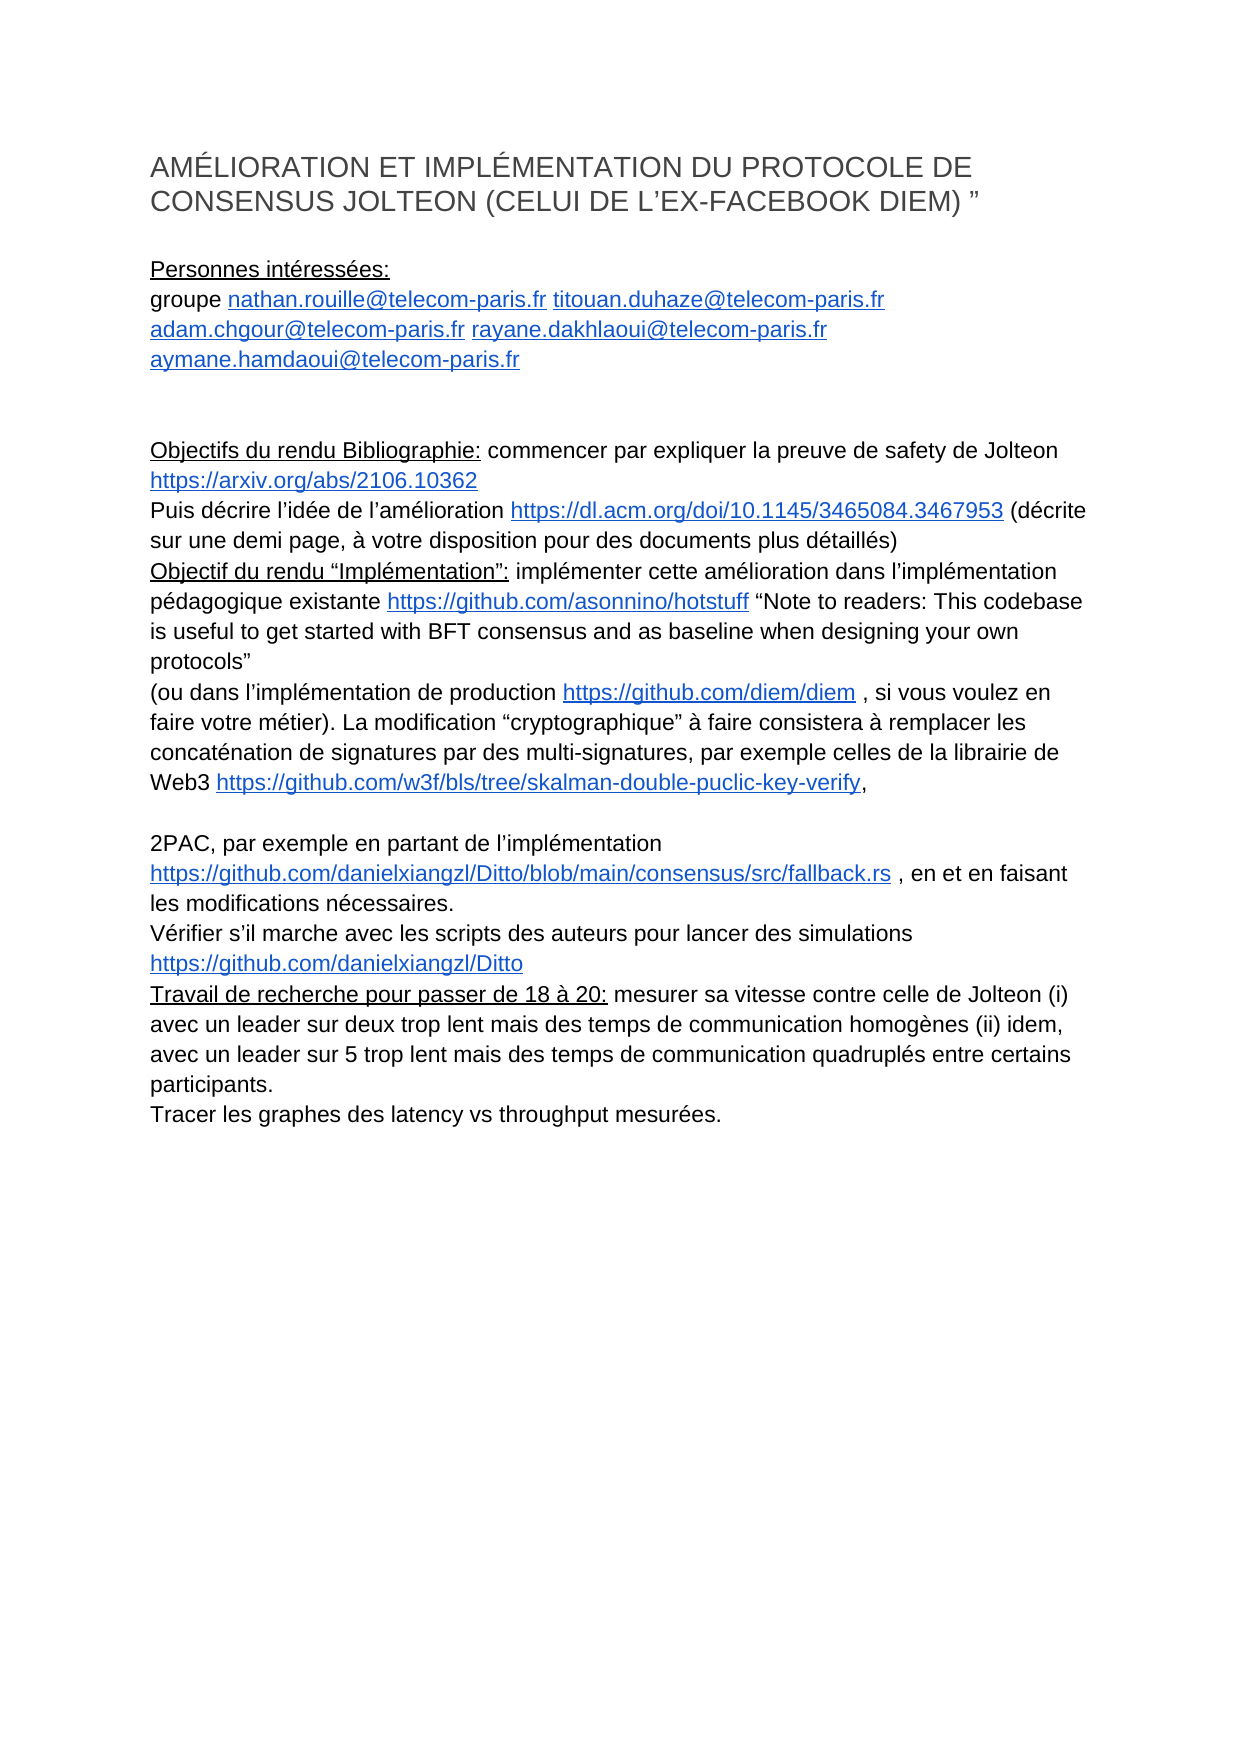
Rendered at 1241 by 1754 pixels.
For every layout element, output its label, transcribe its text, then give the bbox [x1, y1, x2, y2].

text groupe nathan.rouille@telecom-paris.fr titouan.duhaze@telecom-paris.fr adam.chgour@telecom-paris.fr rayane.dakhlaoui@telecom-paris.fr aymane.hamdaoui@telecom-paris.fr [150, 286, 1090, 373]
text (ou dans l’implémentation de production https://github.com/diem/diem , si vous voulez en faire votre métier). La modification “cryptographique” à faire consistera à remplacer les concaténation de signatures par des multi-signatures, par exemple celles de la librairie de Web3 https://github.com/w3f/bls/tree/skalman-double-puclic-key-verify, [150, 678, 1090, 796]
text Travail de recherche pour passer de 18 à 20: mesurer sa vitesse contre celle de Jolteon (i) avec un leader sur deux trop lent mais des temps de communication homogènes (ii) idem, avec un leader sur 5 trop lent mais des temps de communication quadruplés entre certains participants. [150, 981, 1090, 1098]
text Objectifs du rendu Bibliographie: commencer par expliquer la preuve de safety de Jolteon https://arxiv.org/abs/2106.10362 [150, 437, 1090, 493]
text Tracer les graphes des latency vs throughput mesurées. [150, 1101, 1090, 1128]
text Objectif du rendu “Implémentation”: implémenter cette amélioration dans l’implémentation pédagogique existante https://github.com/asonnino/hotstuff “Note to readers: This codebase is useful to get started with BFT consensus and as baseline when designing your own protocols” [150, 558, 1090, 675]
text Personnes intéressées: [150, 256, 1090, 282]
text Puis décrire l’idée de l’amélioration https://dl.acm.org/doi/10.1145/3465084.3467953 (décrite sur une demi page, à votre disposition pour des documents plus détaillés) [150, 497, 1090, 554]
subtitle AMÉLIORATION ET IMPLÉMENTATION DU PROTOCOLE DE CONSENSUS JOLTEON (CELUI DE L’EX-FACEBOOK DIEM) ” [150, 150, 1090, 217]
text 2PAC, par exemple en partant de l’implémentation https://github.com/danielxiangzl/Ditto/blob/main/consensus/src/fallback.rs , en et en faisant les modifications nécessaires. [150, 829, 1090, 916]
text Vérifier s’il marche avec les scripts des auteurs pour lancer des simulations https://github.com/danielxiangzl/Ditto [150, 920, 1090, 977]
